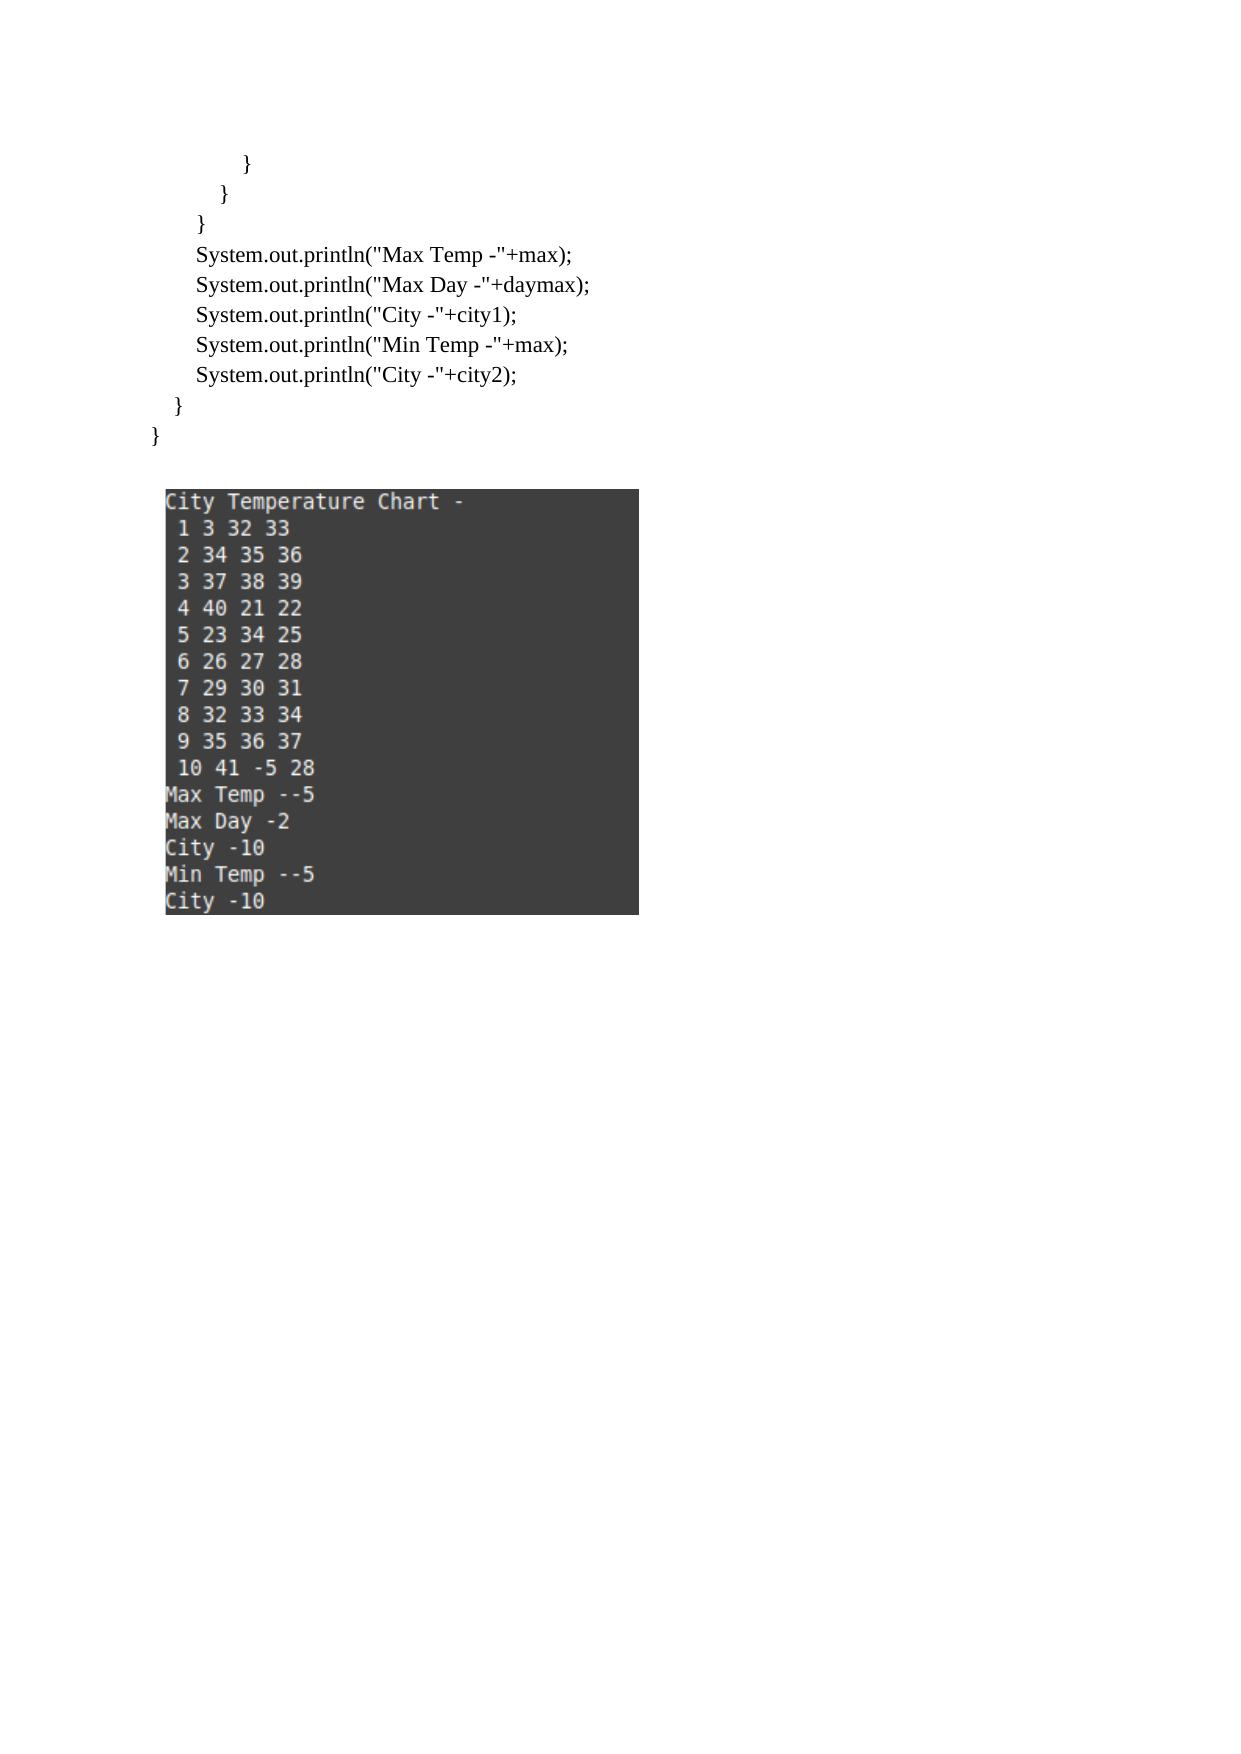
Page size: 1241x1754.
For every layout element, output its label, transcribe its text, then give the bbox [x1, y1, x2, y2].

text System.out.println("City -"+city2); [150, 361, 1090, 388]
text } [150, 180, 1090, 207]
text } [150, 210, 1090, 237]
picture [165, 489, 639, 915]
text System.out.println("Max Temp -"+max); [150, 241, 1090, 267]
text System.out.println("Min Temp -"+max); [150, 331, 1090, 358]
text } [150, 392, 1090, 418]
text System.out.println("Max Day -"+daymax); [150, 271, 1090, 297]
text } [150, 150, 1090, 176]
text } [150, 422, 1090, 448]
text System.out.println("City -"+city1); [150, 301, 1090, 327]
